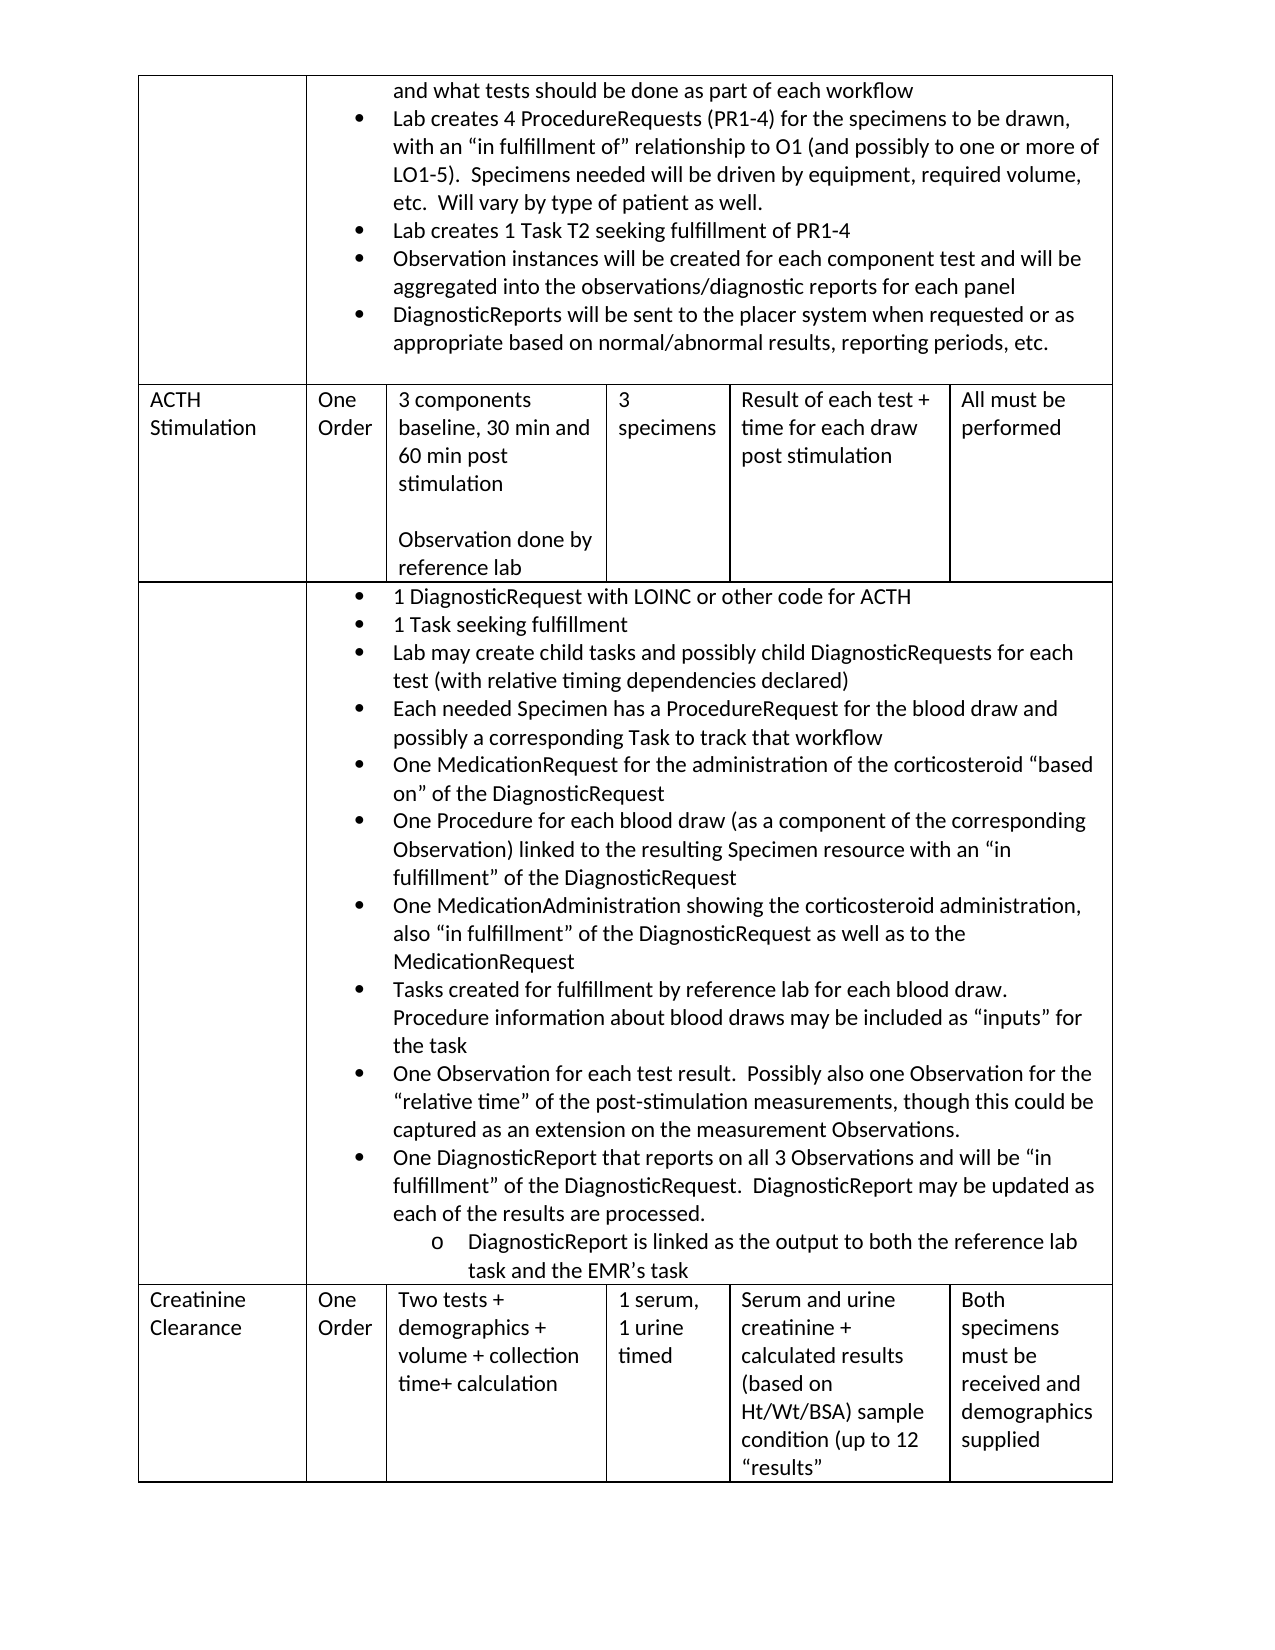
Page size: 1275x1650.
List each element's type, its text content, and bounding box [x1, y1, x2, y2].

table_cell Result of each test + time for each draw post stimulation [731, 385, 949, 581]
table_cell One Order [307, 385, 386, 581]
table_cell ACTH Stimulation [139, 385, 306, 581]
table_cell Serum and urine creatinine + calculated results (based on Ht/Wt/BSA) sample condition (up to 12 “results” [731, 1285, 949, 1481]
table_cell 1 DiagnosticRequest with LOINC or other code for ACTH 1 Task seeking fulfillment Lab may create child tasks and possibly child DiagnosticRequests for each test (with relative timing dependencies declared) Each needed Specimen has a ProcedureRequest for the blood draw and possibly a corresponding Task to track that workflow One MedicationRequest for the administration of the corticosteroid “based on” of the DiagnosticRequest One Procedure for each blood draw (as a component of the corresponding Observation) linked to the resulting Specimen resource with an “in fulfillment” of the DiagnosticRequest One MedicationAdministration showing the corticosteroid administration, also “in fulfillment” of the DiagnosticRequest as well as to the MedicationRequest Tasks created for fulfillment by reference lab for each blood draw. Procedure information about blood draws may be included as “inputs” for the task One Observation for each test result. Possibly also one Observation for the “relative time” of the post-stimulation measurements, though this could be captured as an extension on the measurement Observations. One DiagnosticReport that reports on all 3 Observations and will be “in fulfillment” of the DiagnosticRequest. DiagnosticReport may be updated as each of the results are processed. DiagnosticReport is linked as the output to both the reference lab task and the EMR’s task [307, 583, 1112, 1284]
table_cell 3 components baseline, 30 min and 60 min post stimulation Observation done by reference lab [387, 385, 606, 581]
table_cell All must be performed [951, 385, 1112, 581]
table_cell 1 serum, 1 urine timed [607, 1285, 729, 1481]
table_cell Creatinine Clearance [139, 1285, 306, 1481]
table_cell 3 specimens [607, 385, 729, 581]
table_cell [139, 76, 306, 384]
table_cell One Order [307, 1285, 386, 1481]
table_cell [139, 583, 306, 1284]
table_cell Both specimens must be received and demographics supplied [951, 1285, 1112, 1481]
table_cell Two tests + demographics + volume + collection time+ calculation [387, 1285, 606, 1481]
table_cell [307, 76, 1112, 384]
